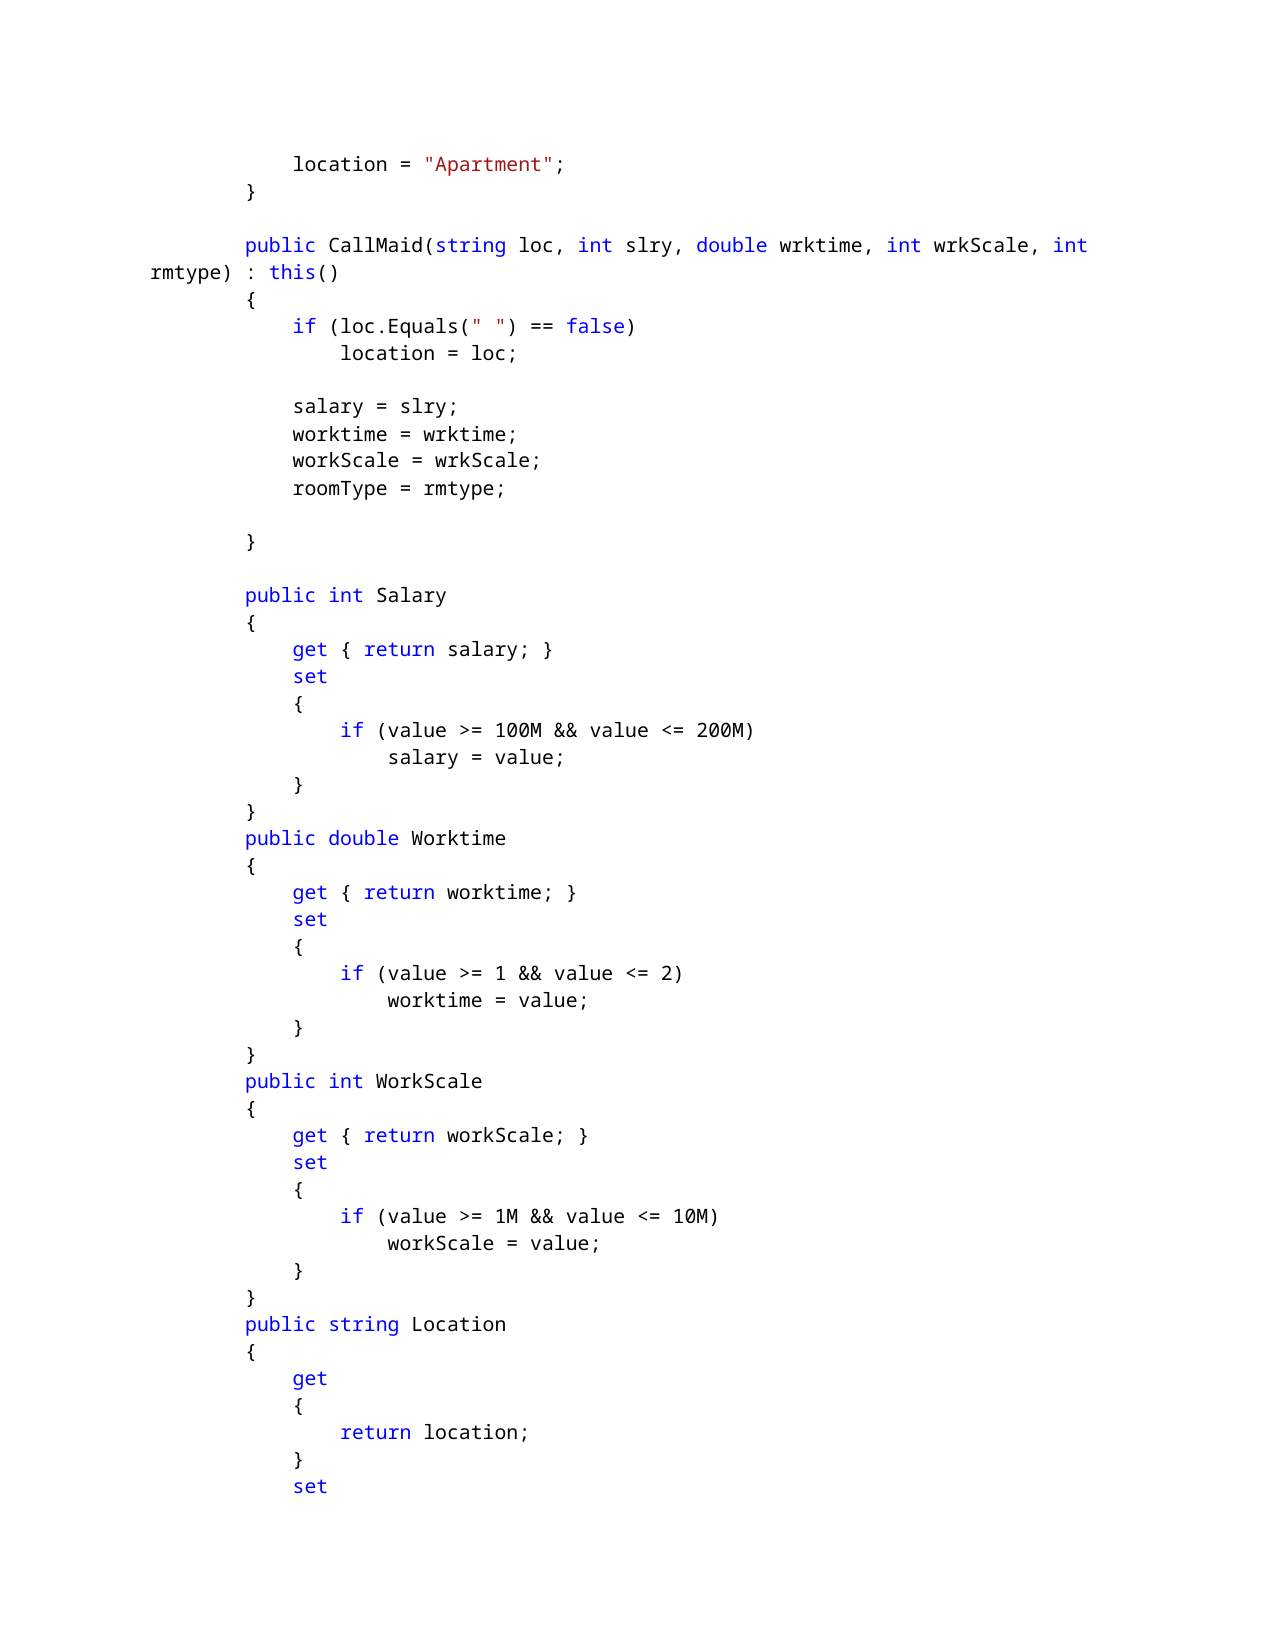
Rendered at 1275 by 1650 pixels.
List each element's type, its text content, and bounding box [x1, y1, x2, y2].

text workScale = wrkScale; [150, 447, 1125, 474]
text roomType = rmtype; [150, 474, 1125, 501]
text { [150, 1391, 1125, 1418]
text } [150, 528, 1125, 555]
text } [150, 1040, 1125, 1067]
text public int WorkScale [150, 1067, 1125, 1094]
text get { return workScale; } [150, 1121, 1125, 1148]
text if (value >= 1M && value <= 10M) [150, 1202, 1125, 1229]
text { [150, 285, 1125, 312]
text { [150, 851, 1125, 878]
text } [150, 1256, 1125, 1283]
text worktime = wrktime; [150, 420, 1125, 447]
text set [150, 905, 1125, 932]
text location = loc; [150, 339, 1125, 366]
text workScale = value; [150, 1229, 1125, 1256]
text { [150, 1337, 1125, 1364]
text salary = value; [150, 743, 1125, 771]
text } [150, 1283, 1125, 1310]
text } [150, 177, 1125, 204]
text } [150, 1013, 1125, 1040]
text public string Location [150, 1310, 1125, 1337]
text get [150, 1364, 1125, 1391]
text } [150, 771, 1125, 797]
text set [150, 663, 1125, 689]
text { [150, 609, 1125, 636]
text } [150, 797, 1125, 824]
text { [150, 689, 1125, 717]
text } [150, 1445, 1125, 1472]
text public double Worktime [150, 824, 1125, 851]
text if (value >= 1 && value <= 2) [150, 959, 1125, 986]
text get { return worktime; } [150, 878, 1125, 905]
text if (value >= 100M && value <= 200M) [150, 717, 1125, 743]
text set [150, 1148, 1125, 1175]
text location = "Apartment"; [150, 150, 1125, 177]
text salary = slry; [150, 393, 1125, 420]
text get { return salary; } [150, 636, 1125, 663]
text { [150, 1094, 1125, 1121]
text public int Salary [150, 582, 1125, 609]
text if (loc.Equals(" ") == false) [150, 312, 1125, 339]
text { [150, 1175, 1125, 1202]
text public CallMaid(string loc, int slry, double wrktime, int wrkScale, int rmtype) : this() [150, 231, 1125, 285]
text return location; [150, 1418, 1125, 1445]
text { [150, 932, 1125, 959]
text worktime = value; [150, 986, 1125, 1013]
text set [150, 1472, 1125, 1499]
